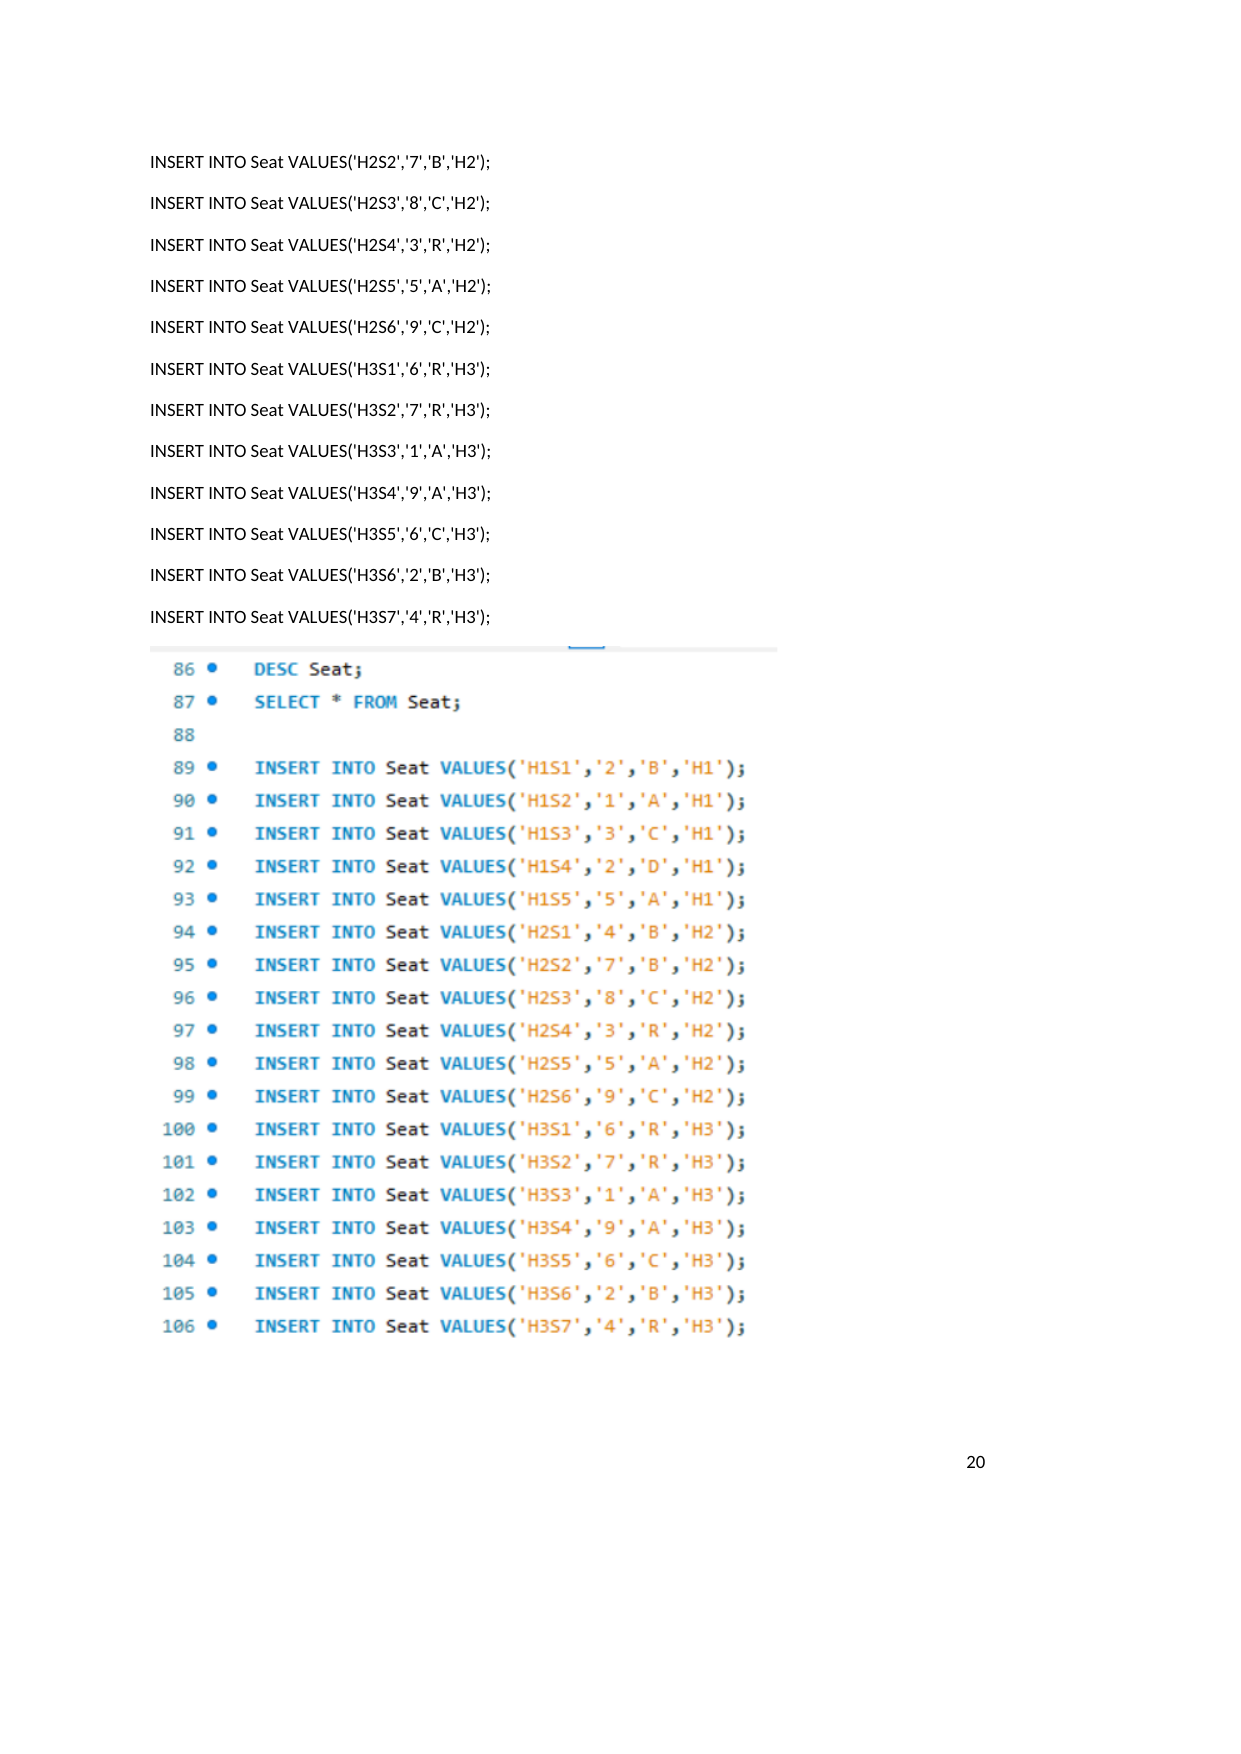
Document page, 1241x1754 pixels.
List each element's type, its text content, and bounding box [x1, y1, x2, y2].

text INSERT INTO Seat VALUES('H3S6','2','B','H3'); [150, 563, 1090, 586]
text INSERT INTO Seat VALUES('H3S7','4','R','H3'); [150, 605, 1090, 628]
text 20 [150, 1450, 1090, 1473]
text INSERT INTO Seat VALUES('H2S5','5','A','H2'); [150, 274, 1090, 297]
picture [150, 646, 778, 1349]
text INSERT INTO Seat VALUES('H2S2','7','B','H2'); [150, 150, 1090, 173]
text INSERT INTO Seat VALUES('H3S1','6','R','H3'); [150, 357, 1090, 380]
text INSERT INTO Seat VALUES('H3S4','9','A','H3'); [150, 481, 1090, 504]
text INSERT INTO Seat VALUES('H3S5','6','C','H3'); [150, 522, 1090, 545]
text INSERT INTO Seat VALUES('H3S2','7','R','H3'); [150, 398, 1090, 421]
text INSERT INTO Seat VALUES('H2S4','3','R','H2'); [150, 233, 1090, 256]
text INSERT INTO Seat VALUES('H2S3','8','C','H2'); [150, 191, 1090, 214]
text INSERT INTO Seat VALUES('H3S3','1','A','H3'); [150, 439, 1090, 462]
text INSERT INTO Seat VALUES('H2S6','9','C','H2'); [150, 315, 1090, 338]
